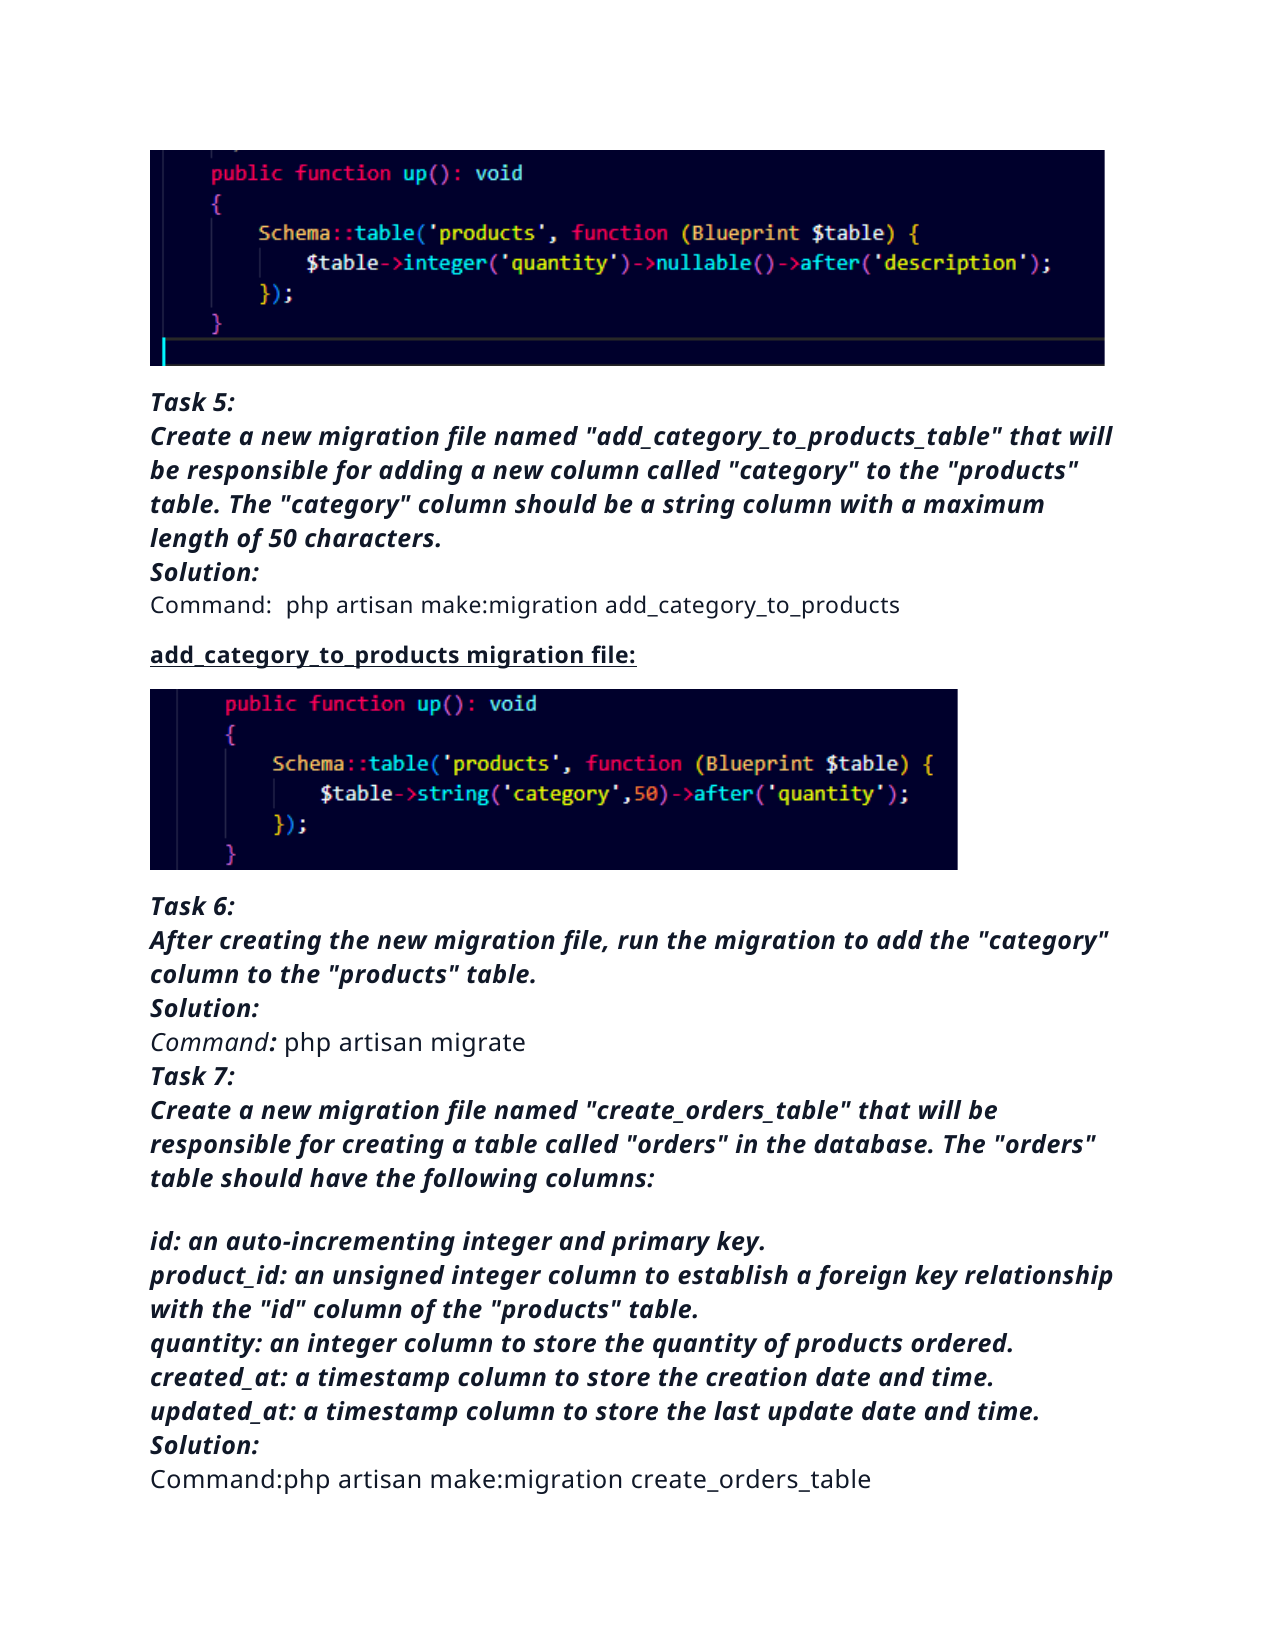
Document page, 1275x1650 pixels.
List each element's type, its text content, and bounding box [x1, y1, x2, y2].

text After creating the new migration file, run the migration to add the "category" column to the "products" table. [150, 922, 1125, 990]
text Task 5: [150, 384, 1125, 418]
text Command: php artisan migrate [150, 1024, 1125, 1058]
text Task 6: [150, 888, 1125, 922]
text quantity: an integer column to store the quantity of products ordered. [150, 1326, 1125, 1360]
text created_at: a timestamp column to store the creation date and time. [150, 1360, 1125, 1394]
text Solution: [150, 990, 1125, 1024]
picture [150, 150, 1105, 366]
text Create a new migration file named "add_category_to_products_table" that will be responsible for adding a new column called "category" to the "products" table. The "category" column should be a string column with a maximum length of 50 characters. [150, 418, 1125, 555]
picture [150, 689, 958, 870]
text Create a new migration file named "create_orders_table" that will be responsible for creating a table called "orders" in the database. The "orders" table should have the following columns: [150, 1093, 1125, 1195]
text Command: php artisan make:migration add_category_to_products [150, 589, 1125, 620]
text updated_at: a timestamp column to store the last update date and time. [150, 1394, 1125, 1428]
text add_category_to_products migration file: [150, 639, 1125, 671]
text Command:php artisan make:migration create_orders_table [150, 1462, 1125, 1496]
text Solution: [150, 555, 1125, 589]
text Task 7: [150, 1058, 1125, 1093]
text id: an auto-incrementing integer and primary key. [150, 1223, 1125, 1258]
text Solution: [150, 1428, 1125, 1462]
text product_id: an unsigned integer column to establish a foreign key relationship with the "id" column of the "products" table. [150, 1258, 1125, 1326]
